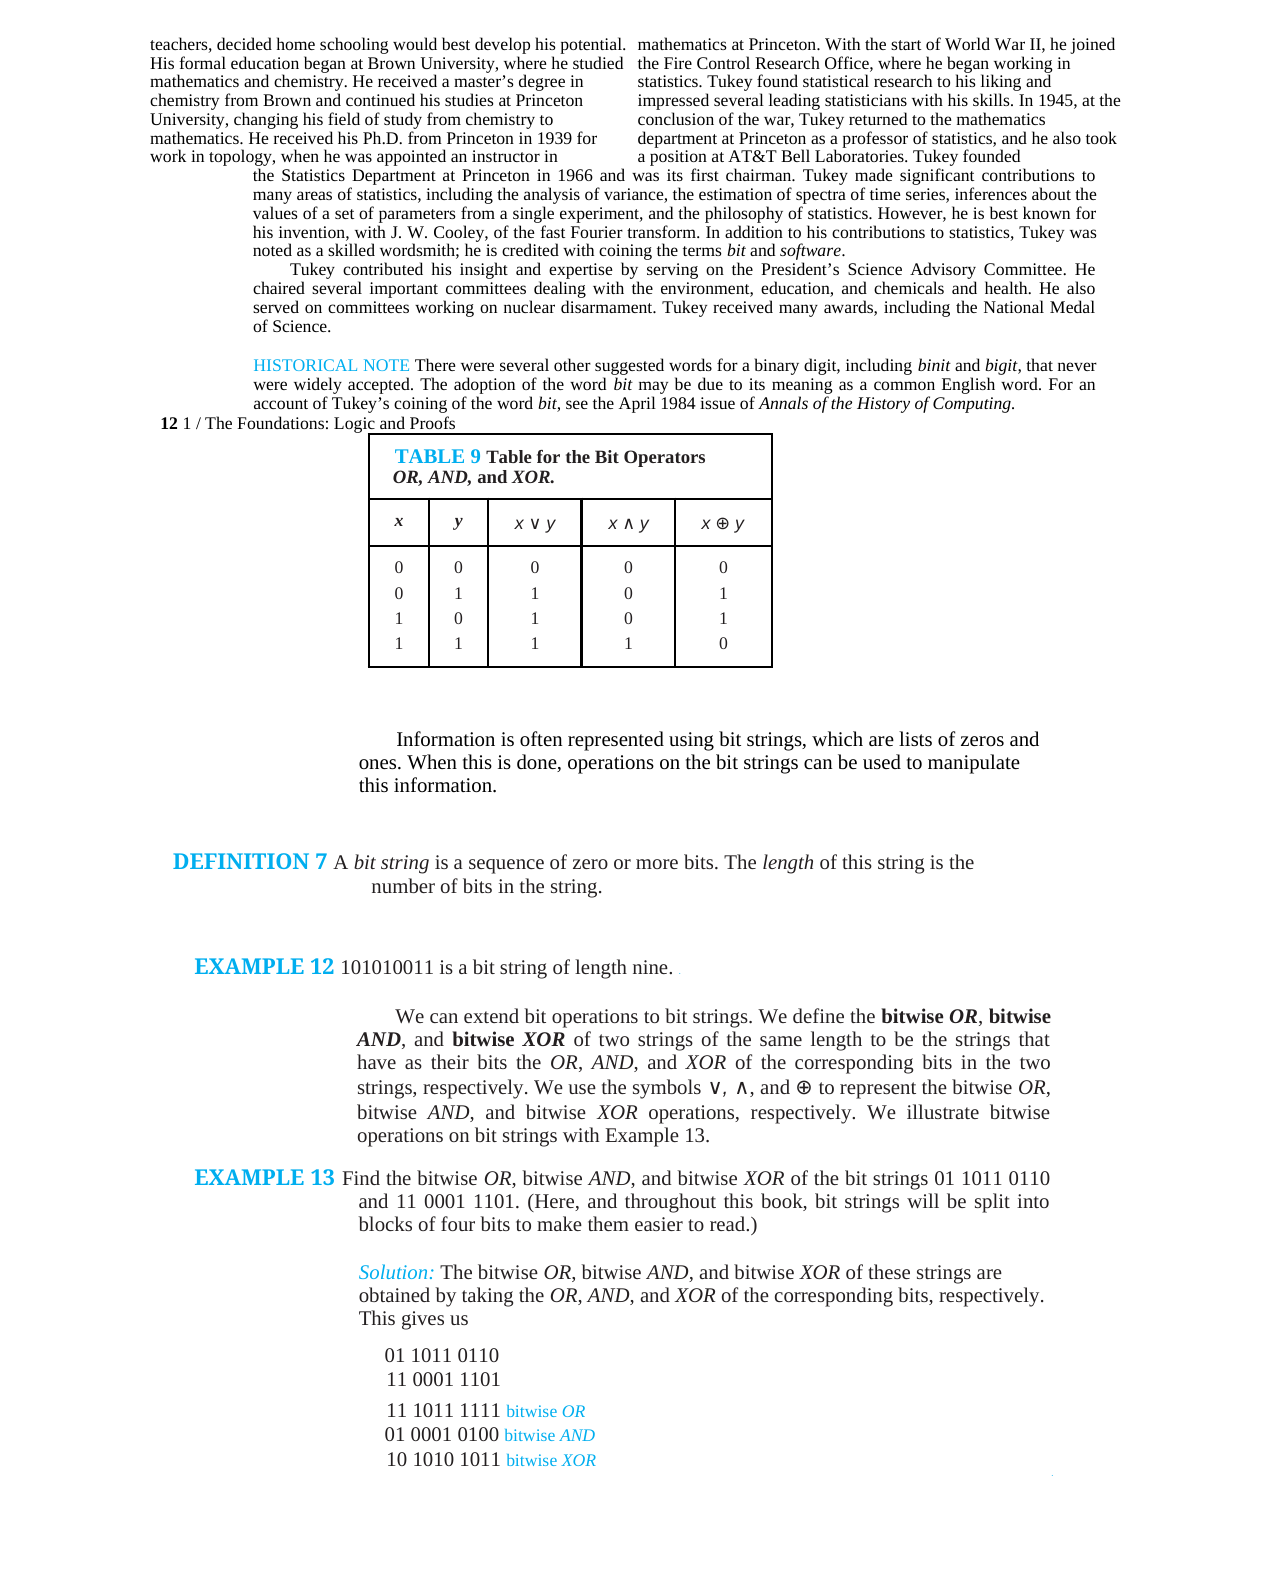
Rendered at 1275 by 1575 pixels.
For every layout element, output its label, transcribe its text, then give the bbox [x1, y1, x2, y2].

text We can extend bit operations to bit strings. We define the bitwise OR, bitwise AND, and bitwise XOR of two strings of the same length to be the strings that have as their bits the OR, AND, and XOR of the corresponding bits in the two strings, respectively. We use the symbols ∨, ∧, and ⊕ to represent the bitwise OR, bitwise AND, and bitwise XOR operations, respectively. We illustrate bitwise operations on bit strings with Example 13. [357, 1005, 1051, 1147]
text 10 1010 1011 bitwise XOR [386, 1446, 1125, 1471]
text EXAMPLE 12 101010011 is a bit string of length nine. ▲ [194, 951, 1125, 981]
text Tukey contributed his insight and expertise by serving on the President’s Science Advisory Committee. He chaired several important committees dealing with the environment, education, and chemicals and health. He also served on committees working on nuclear disarmament. Tukey received many awards, including the National Medal of Science. [253, 261, 1097, 336]
picture [518, 1431, 523, 1439]
text 01 0001 0100 bitwise AND [384, 1422, 1125, 1446]
text 12 1 / The Foundations: Logic and Proofs [160, 413, 1125, 433]
table_header TABLE 9 Table for the Bit Operators OR, AND, and XOR. [370, 435, 771, 498]
picture [267, 359, 271, 369]
picture [327, 362, 342, 371]
text 11 1011 1111 bitwise OR [386, 1398, 1125, 1422]
table_cell x ⊕ y [676, 500, 771, 545]
text HISTORICAL NOTE There were several other suggested words for a binary digit, including binit and bigit, that never were widely accepted. The adoption of the word bit may be due to its meaning as a common English word. For an account of Tukey’s coining of the word bit, see the April 1984 issue of Annals of the History of Computing. [253, 357, 1097, 413]
text EXAMPLE 13 Find the bitwise OR, bitwise AND, and bitwise XOR of the bit strings 01 1011 0110 and 11 0001 1101. (Here, and throughout this book, bit strings will be split into blocks of four bits to make them easier to read.) [194, 1163, 1051, 1236]
table_cell x ∧ y [583, 500, 674, 545]
text the Statistics Department at Princeton in 1966 and was its first chairman. Tukey made significant contributions to many areas of statistics, including the analysis of variance, the estimation of spectra of time series, inferences about the values of a set of parameters from a single experiment, and the philosophy of statistics. However, he is best known for his invention, with J. W. Cooley, of the fast Fourier transform. In addition to his contributions to statistics, Tukey was noted as a skilled wordsmith; he is credited with coining the terms bit and software. [253, 167, 1098, 261]
table_cell 0 1 1 1 [489, 547, 580, 666]
table_cell 0 1 1 0 [676, 547, 771, 666]
text Solution: The bitwise OR, bitwise AND, and bitwise XOR of these strings are obtained by taking the OR, AND, and XOR of the corresponding bits, respectively. This gives us [358, 1262, 1050, 1330]
table_cell 0 1 0 1 [430, 547, 487, 666]
table_cell x ∨ y [489, 500, 580, 545]
table_cell 0 0 1 1 [370, 547, 428, 666]
text 11 0001 1101 [386, 1367, 1125, 1391]
table_cell y [430, 500, 487, 545]
text DEFINITION 7 A bit string is a sequence of zero or more bits. The length of this string is the number of bits in the string. [173, 847, 1038, 898]
table_cell 0 0 0 1 [583, 547, 674, 666]
text 01 1011 0110 [384, 1342, 1125, 1367]
text Information is often represented using bit strings, which are lists of zeros and ones. When this is done, operations on the bit strings can be used to manipulate this information. [358, 728, 1051, 797]
table_cell x [370, 500, 428, 545]
